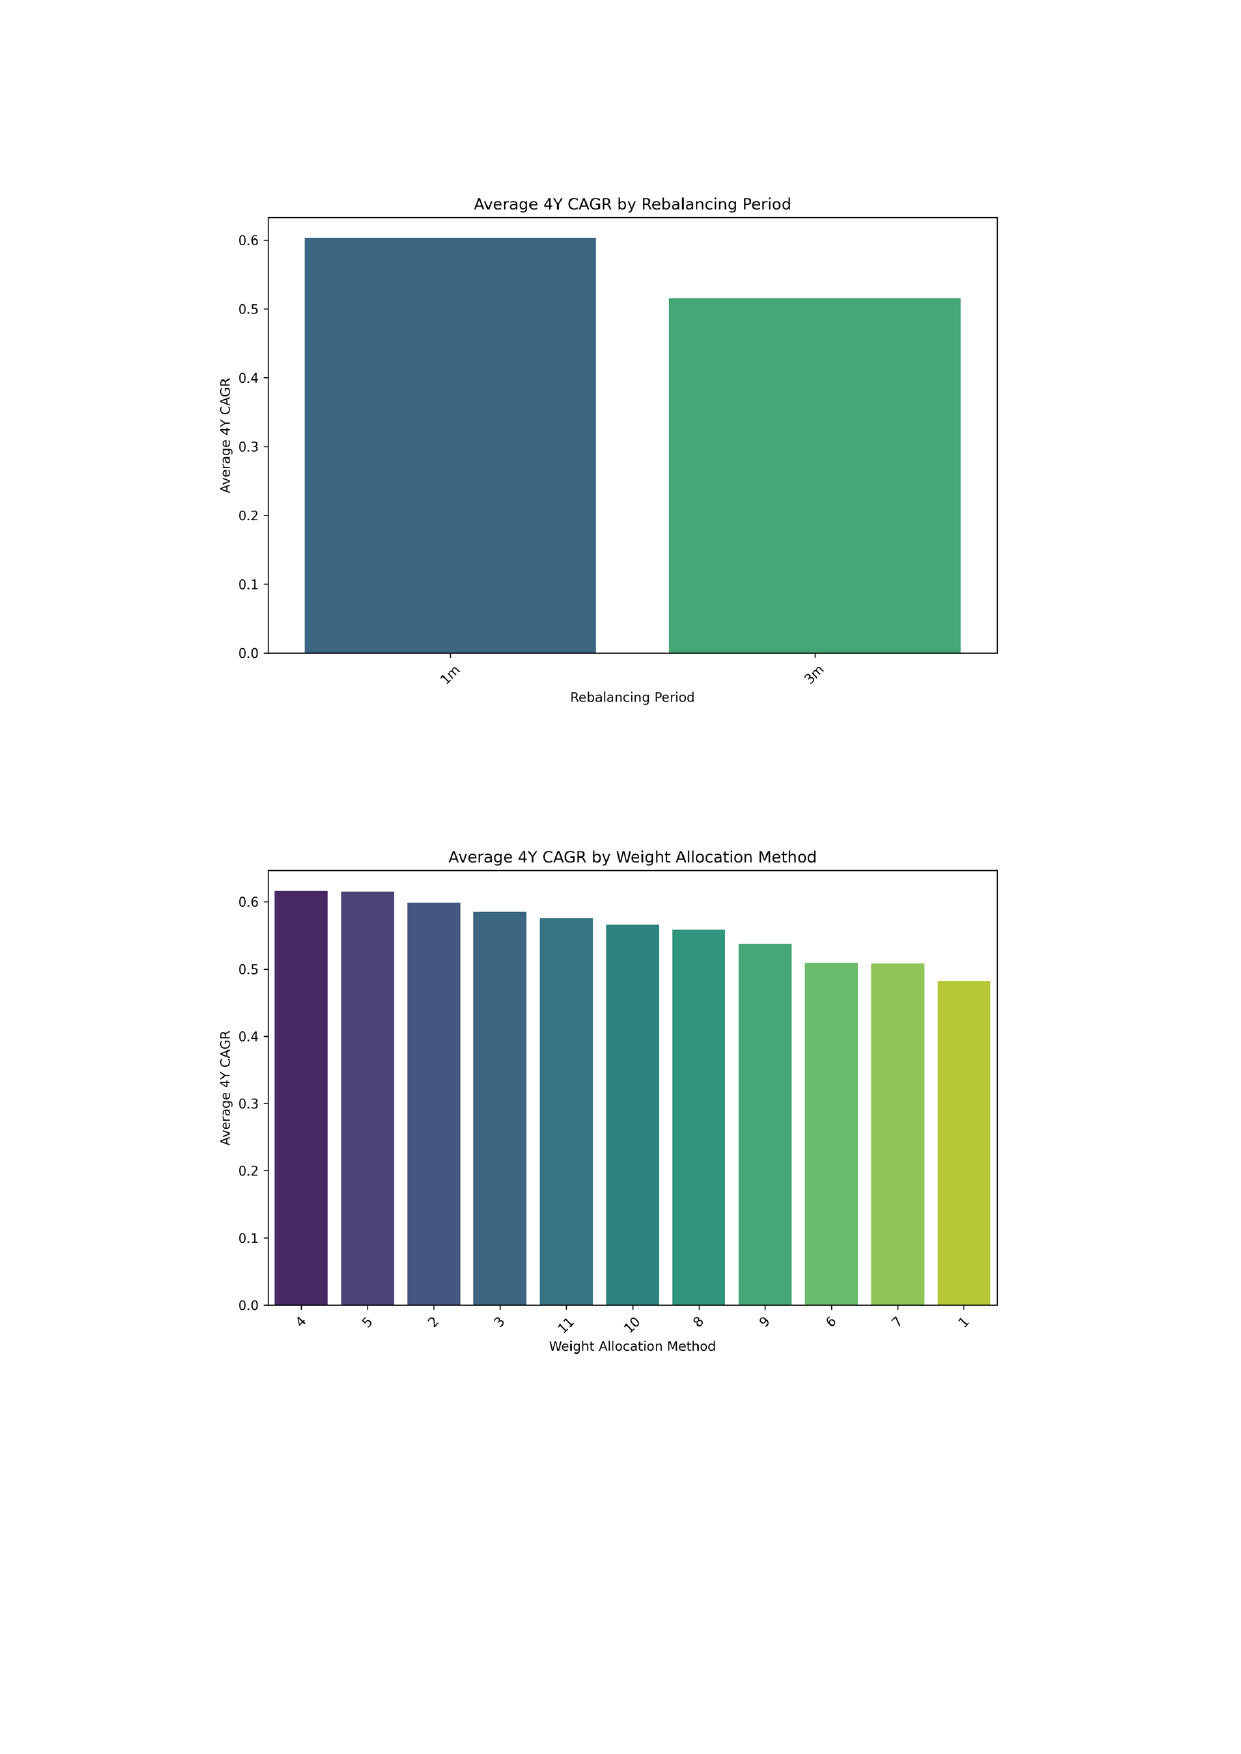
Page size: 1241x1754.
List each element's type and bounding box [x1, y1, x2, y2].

picture [150, 150, 1091, 715]
picture [150, 802, 1091, 1367]
